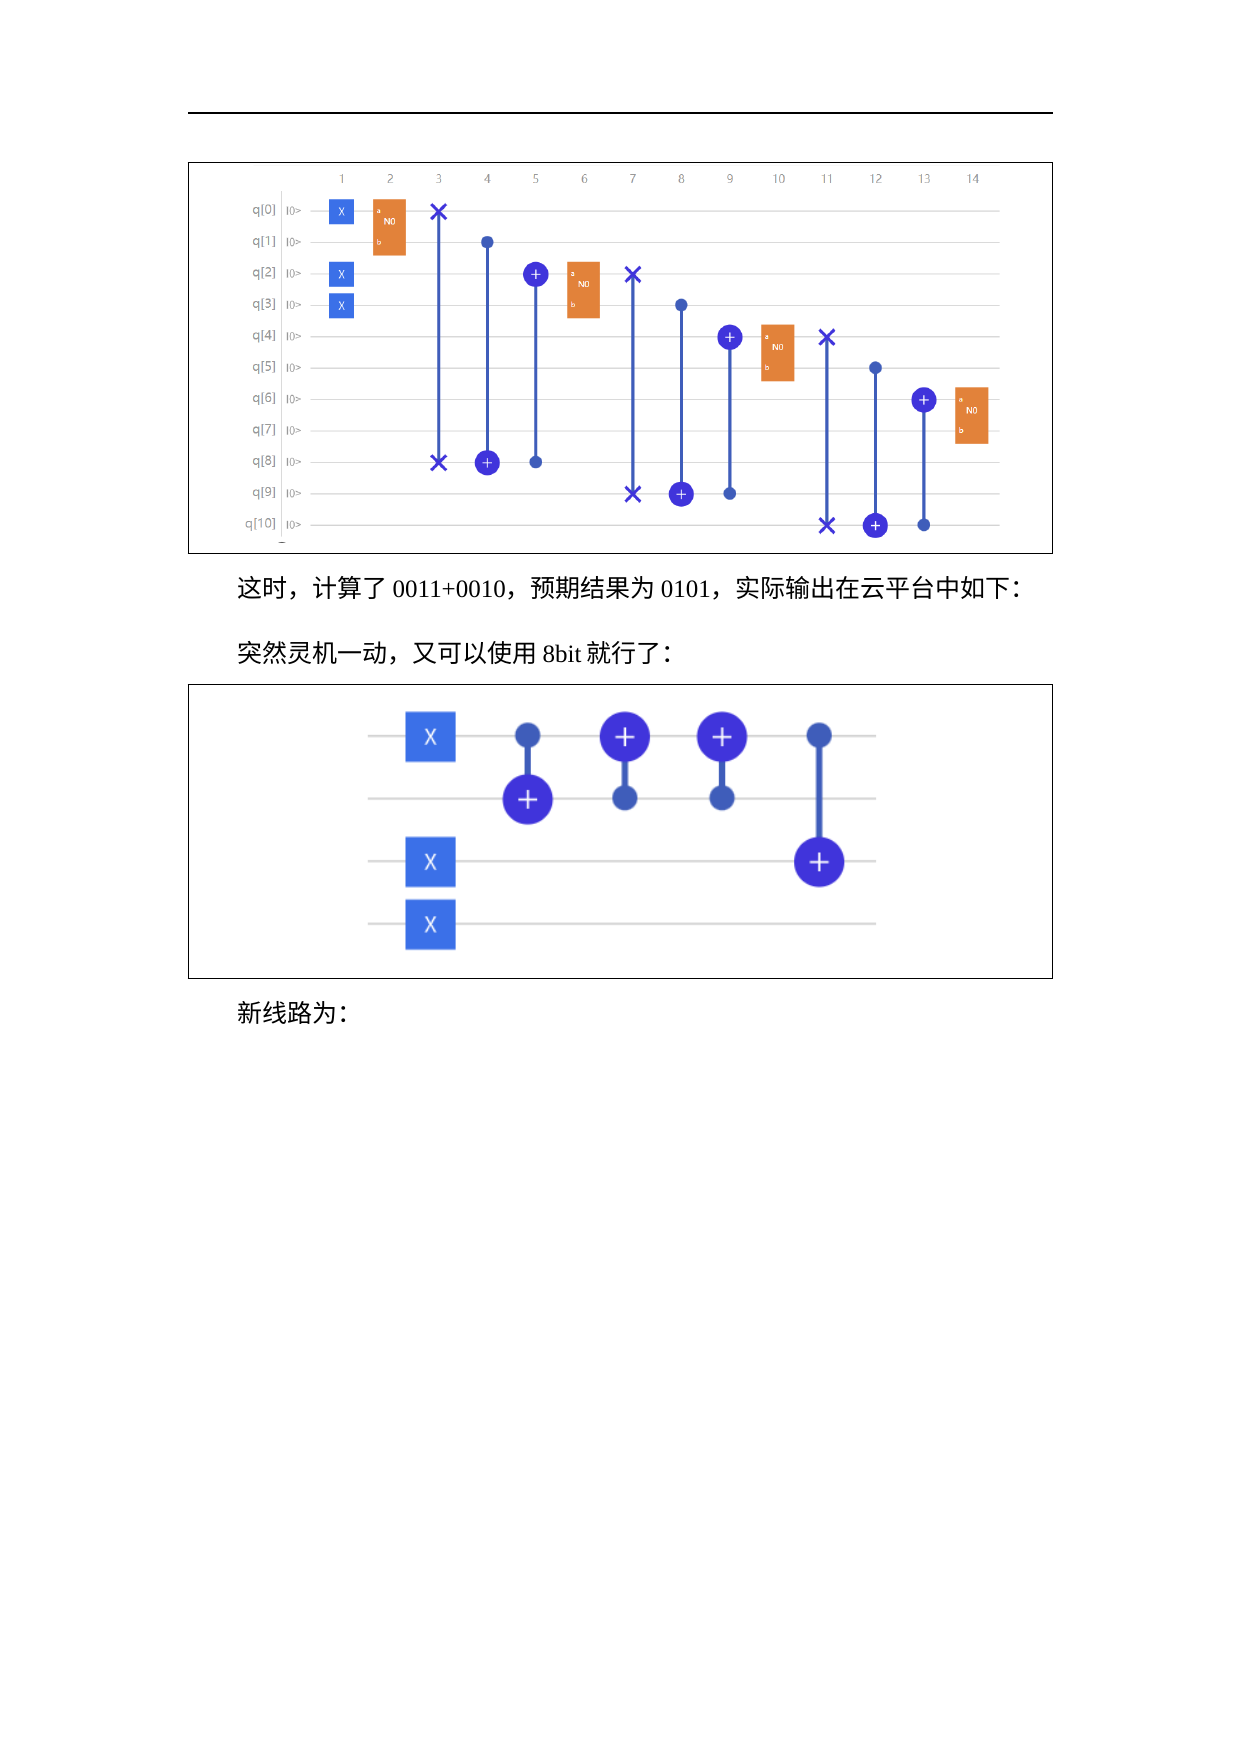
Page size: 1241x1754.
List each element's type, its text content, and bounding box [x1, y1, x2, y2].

table_header [189, 685, 1052, 978]
text 这时，计算了0011+0010，预期结果为0101，实际输出在云平台中如下： [187, 554, 1053, 619]
table_header [189, 163, 1052, 553]
picture [240, 163, 1000, 543]
text 新线路为： [187, 979, 1053, 1044]
text 突然灵机一动，又可以使用8bit就行了： [187, 619, 1053, 684]
picture [363, 685, 877, 974]
